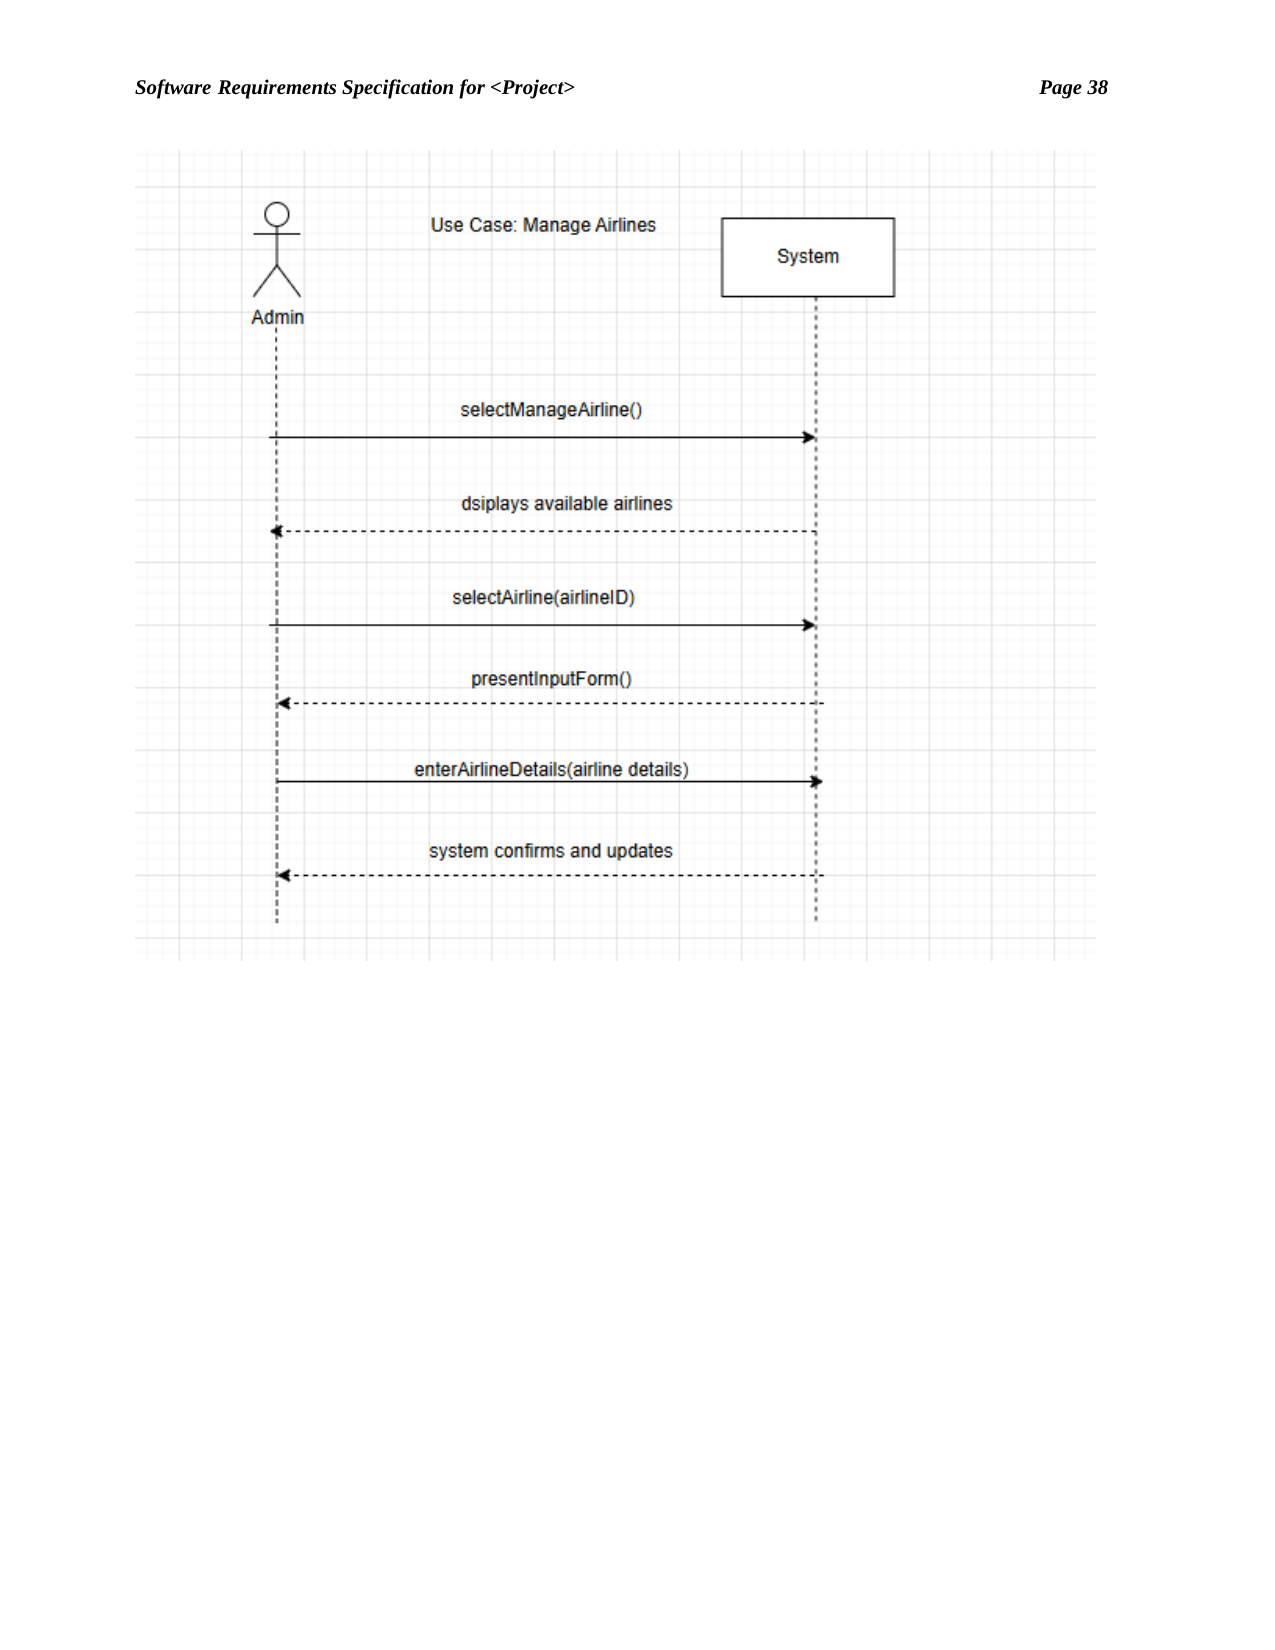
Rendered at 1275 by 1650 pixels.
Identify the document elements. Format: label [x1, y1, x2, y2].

picture [135, 150, 1096, 961]
